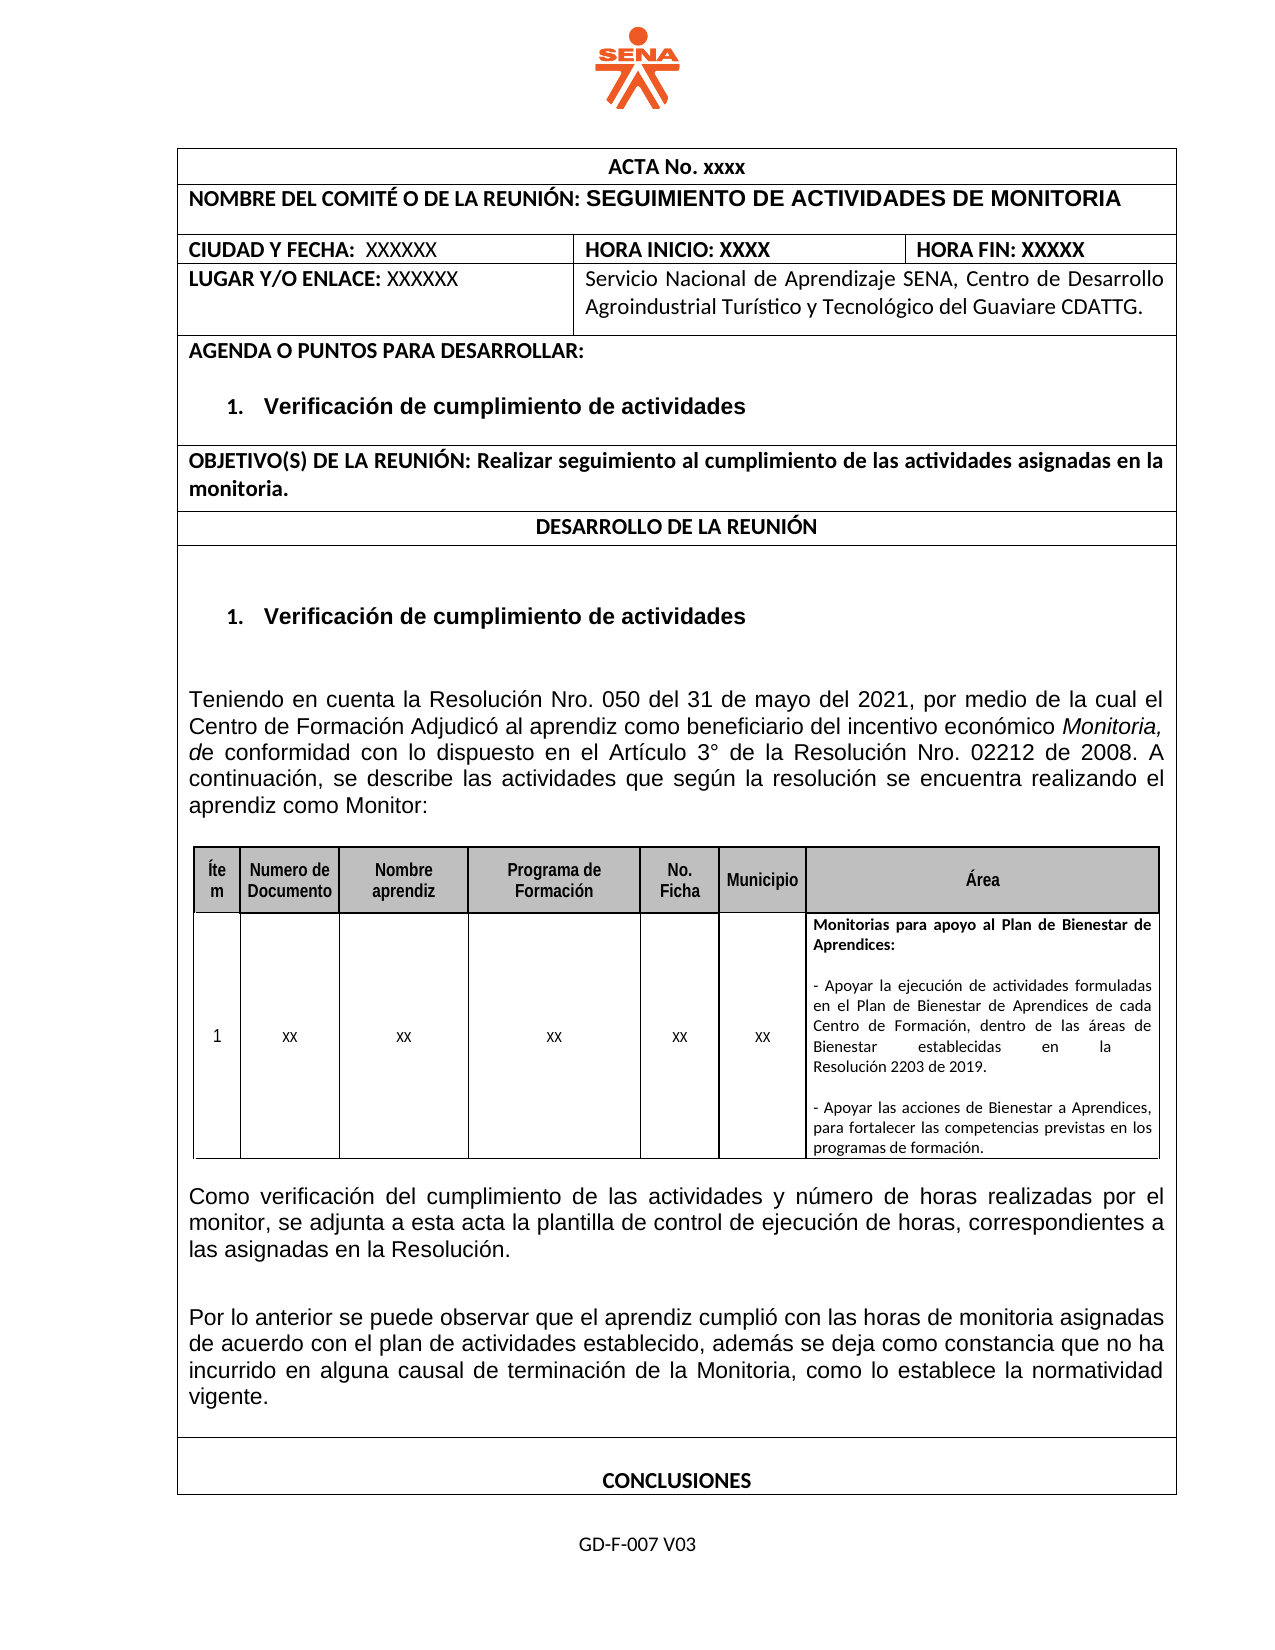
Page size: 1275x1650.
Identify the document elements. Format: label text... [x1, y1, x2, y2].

table_cell HORA FIN: XXXXX [906, 235, 1176, 263]
table_cell LUGAR Y/O ENLACE: XXXXXX [178, 264, 573, 335]
table_cell Verificación de cumplimiento de actividades Teniendo en cuenta la Resolución Nro. 050 del 31 de mayo del 2021, por medio de la cual el Centro de Formación Adjudicó al aprendiz como beneficiario del incentivo económico Monitoria, de conformidad con lo dispuesto en el Artículo 3° de la Resolución Nro. 02212 de 2008. A continuación, se describe las actividades que según la resolución se encuentra realizando el aprendiz como Monitor: Como verificación del cumplimiento de las actividades y número de horas realizadas por el monitor, se adjunta a esta acta la plantilla de control de ejecución de horas, correspondientes a las asignadas en la Resolución. Por lo anterior se puede observar que el aprendiz cumplió con las horas de monitoria asignadas de acuerdo con el plan de actividades establecido, además se deja como constancia que no ha incurrido en alguna causal de terminación de la Monitoria, como lo establece la normatividad vigente. [178, 546, 1176, 1437]
table_cell CONCLUSIONES [178, 1438, 1176, 1494]
table_cell Servicio Nacional de Aprendizaje SENA, Centro de Desarrollo Agroindustrial Turístico y Tecnológico del Guaviare CDATTG. [574, 264, 1176, 335]
table_cell AGENDA O PUNTOS PARA DESARROLLAR: Verificación de cumplimiento de actividades [178, 336, 1176, 445]
table_cell CIUDAD Y FECHA: XXXXXX [178, 235, 573, 263]
table_cell NOMBRE DEL COMITÉ O DE LA REUNIÓN: SEGUIMIENTO DE ACTIVIDADES DE MONITORIA [178, 185, 1176, 234]
table_cell DESARROLLO DE LA REUNIÓN [178, 512, 1176, 545]
table_cell HORA INICIO: XXXX [574, 235, 905, 263]
table_cell OBJETIVO(S) DE LA REUNIÓN: Realizar seguimiento al cumplimiento de las actividades asignadas en la monitoria. [178, 446, 1176, 511]
table_header ACTA No. xxxx [178, 149, 1176, 183]
